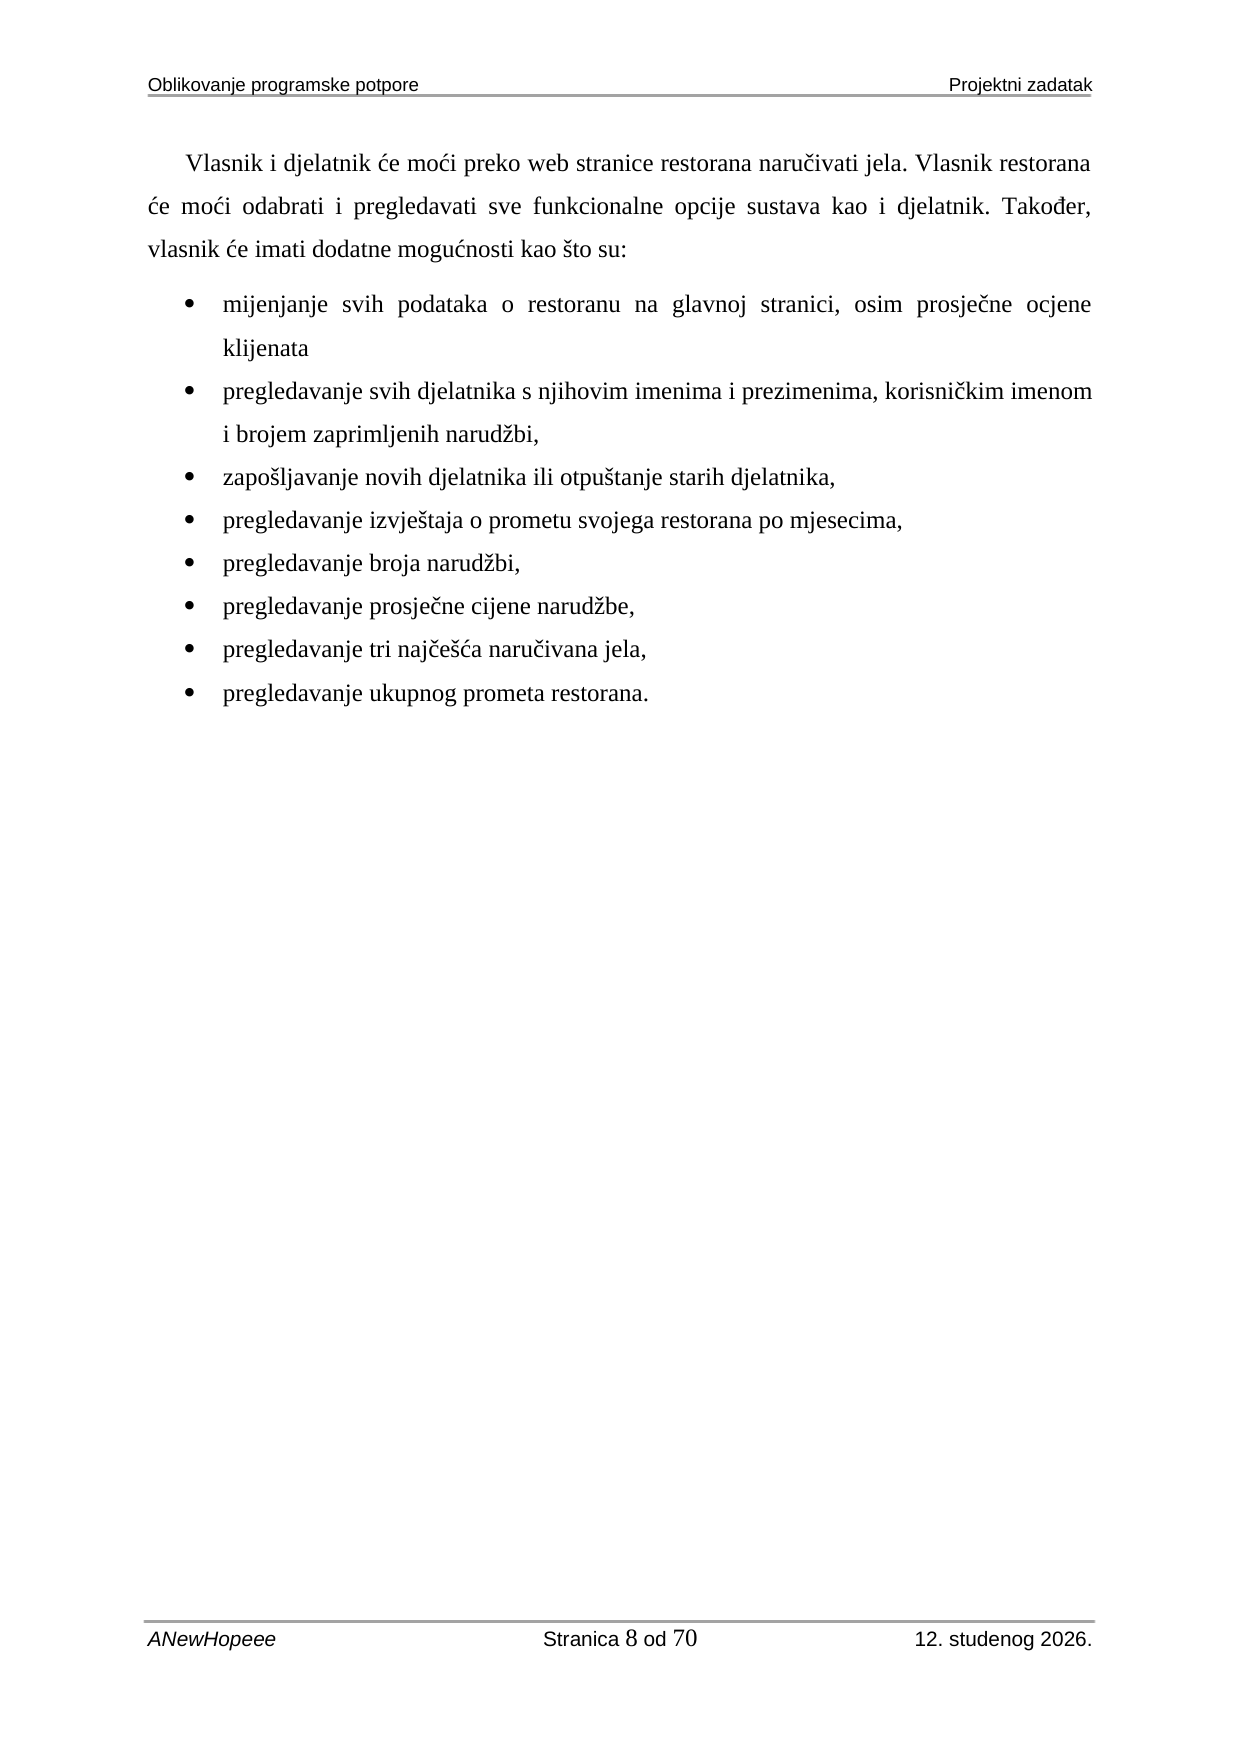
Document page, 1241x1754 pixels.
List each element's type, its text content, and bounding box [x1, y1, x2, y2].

text Vlasnik i djelatnik će moći preko web stranice restorana naručivati jela. Vlasnik restorana će moći odabrati i pregledavati sve funkcionalne opcije sustava kao i djelatnik. Također, vlasnik će imati dodatne mogućnosti kao što su: [148, 148, 1093, 263]
list pregledavanje prosječne cijene narudžbe, [185, 591, 1093, 620]
list pregledavanje ukupnog prometa restorana. [185, 678, 1093, 706]
list pregledavanje izvještaja o prometu svojega restorana po mjesecima, [185, 505, 1093, 534]
list pregledavanje svih djelatnika s njihovim imenima i prezimenima, korisničkim imenom i brojem zaprimljenih narudžbi, [185, 376, 1093, 448]
list pregledavanje tri najčešća naručivana jela, [185, 634, 1093, 663]
list zapošljavanje novih djelatnika ili otpuštanje starih djelatnika, [185, 462, 1093, 491]
list pregledavanje broja narudžbi, [185, 548, 1093, 577]
list mijenjanje svih podataka o restoranu na glavnoj stranici, osim prosječne ocjene klijenata [185, 289, 1093, 361]
